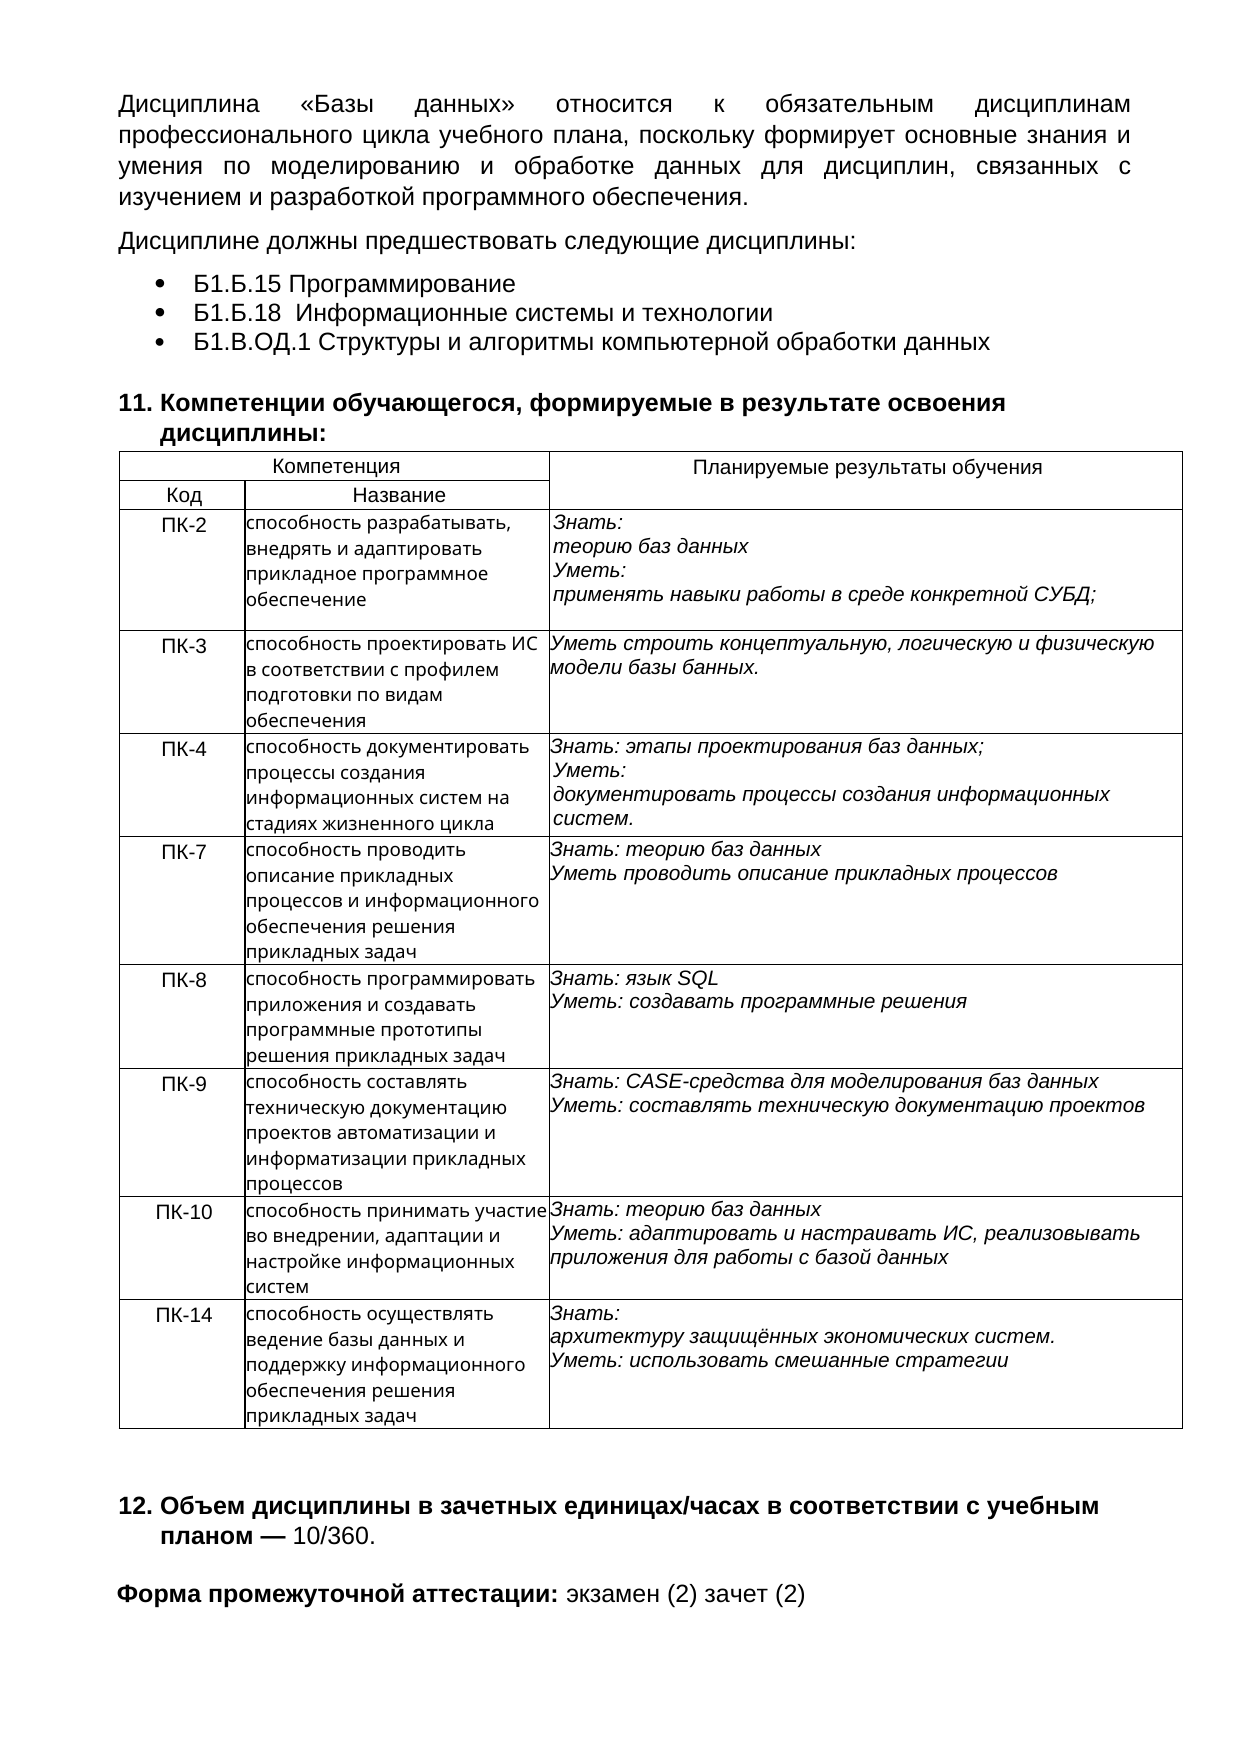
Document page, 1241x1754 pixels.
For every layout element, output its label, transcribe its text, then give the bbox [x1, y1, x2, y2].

table_cell ПК-2 [120, 510, 244, 629]
list Б1.Б.15 Программирование [156, 269, 1132, 298]
table_cell способность программировать приложения и создавать программные прототипы решения прикладных задач [246, 965, 549, 1067]
table_cell Знать: теорию баз данных Уметь проводить описание прикладных процессов [550, 837, 1182, 964]
table_cell Знать: язык SQL Уметь: создавать программные решения [550, 965, 1182, 1067]
table_cell Знать: теорию баз данных Уметь: применять навыки работы в среде конкретной СУБД; [550, 510, 1182, 629]
table_cell ПК-14 [120, 1300, 244, 1428]
table_cell Знать: теорию баз данных Уметь: адаптировать и настраивать ИС, реализовывать приложения для работы с базой данных [550, 1197, 1182, 1299]
table_cell Знать: архитектуру защищённых экономических систем. Уметь: использовать смешанные стратегии [550, 1300, 1182, 1428]
list Б1.В.ОД.1 Структуры и алгоритмы компьютерной обработки данных [156, 327, 1132, 356]
table_cell способность проводить описание прикладных процессов и информационного обеспечения решения прикладных задач [246, 837, 549, 964]
list Компетенции обучающегося, формируемые в результате освоения дисциплины: [118, 388, 1132, 447]
table_cell Знать: этапы проектирования баз данных; Уметь: документировать процессы создания информационных систем. [550, 734, 1182, 836]
table_header Компетенция [120, 452, 549, 480]
table_cell Уметь строить концептуальную, логическую и физическую модели базы банных. [550, 631, 1182, 733]
table_cell способность составлять техническую документацию проектов автоматизации и информатизации прикладных процессов [246, 1069, 549, 1196]
table_header Планируемые результаты обучения [550, 452, 1182, 509]
table_cell ПК-3 [120, 631, 244, 733]
list Объем дисциплины в зачетных единицах/часах в соответствии с учебным планом — 10/360. [118, 1491, 1132, 1550]
table_cell способность разрабатывать, внедрять и адаптировать прикладное программное обеспечение [246, 510, 549, 629]
table_cell способность принимать участие во внедрении, адаптации и настройке информационных систем [246, 1197, 549, 1299]
table_cell Код [120, 481, 244, 509]
table_cell способность документировать процессы создания информационных систем на стадиях жизненного цикла [246, 734, 549, 836]
table_cell ПК-10 [120, 1197, 244, 1299]
table_cell ПК-8 [120, 965, 244, 1067]
table_cell способность проектировать ИС в соответствии с профилем подготовки по видам обеспечения [246, 631, 549, 733]
table_cell способность осуществлять ведение базы данных и поддержку информационного обеспечения решения прикладных задач [246, 1300, 549, 1428]
list Б1.Б.18 Информационные системы и технологии [156, 298, 1132, 327]
table_cell ПК-7 [120, 837, 244, 964]
text Дисциплина «Базы данных» относится к обязательным дисциплинам профессионального цикла учебного плана, поскольку формирует основные знания и умения по моделированию и обработке данных для дисциплин, связанных с изучением и разработкой программного обеспечения. [118, 89, 1132, 211]
text Дисциплине должны предшествовать следующие дисциплины: [118, 226, 1132, 254]
table_cell Знать: CASE-средства для моделирования баз данных Уметь: составлять техническую документацию проектов [550, 1069, 1182, 1196]
table_cell Название [246, 481, 549, 509]
table_cell ПК-4 [120, 734, 244, 836]
table_cell ПК-9 [120, 1069, 244, 1196]
text Форма промежуточной аттестации: экзамен (2) зачет (2) [117, 1579, 1132, 1608]
